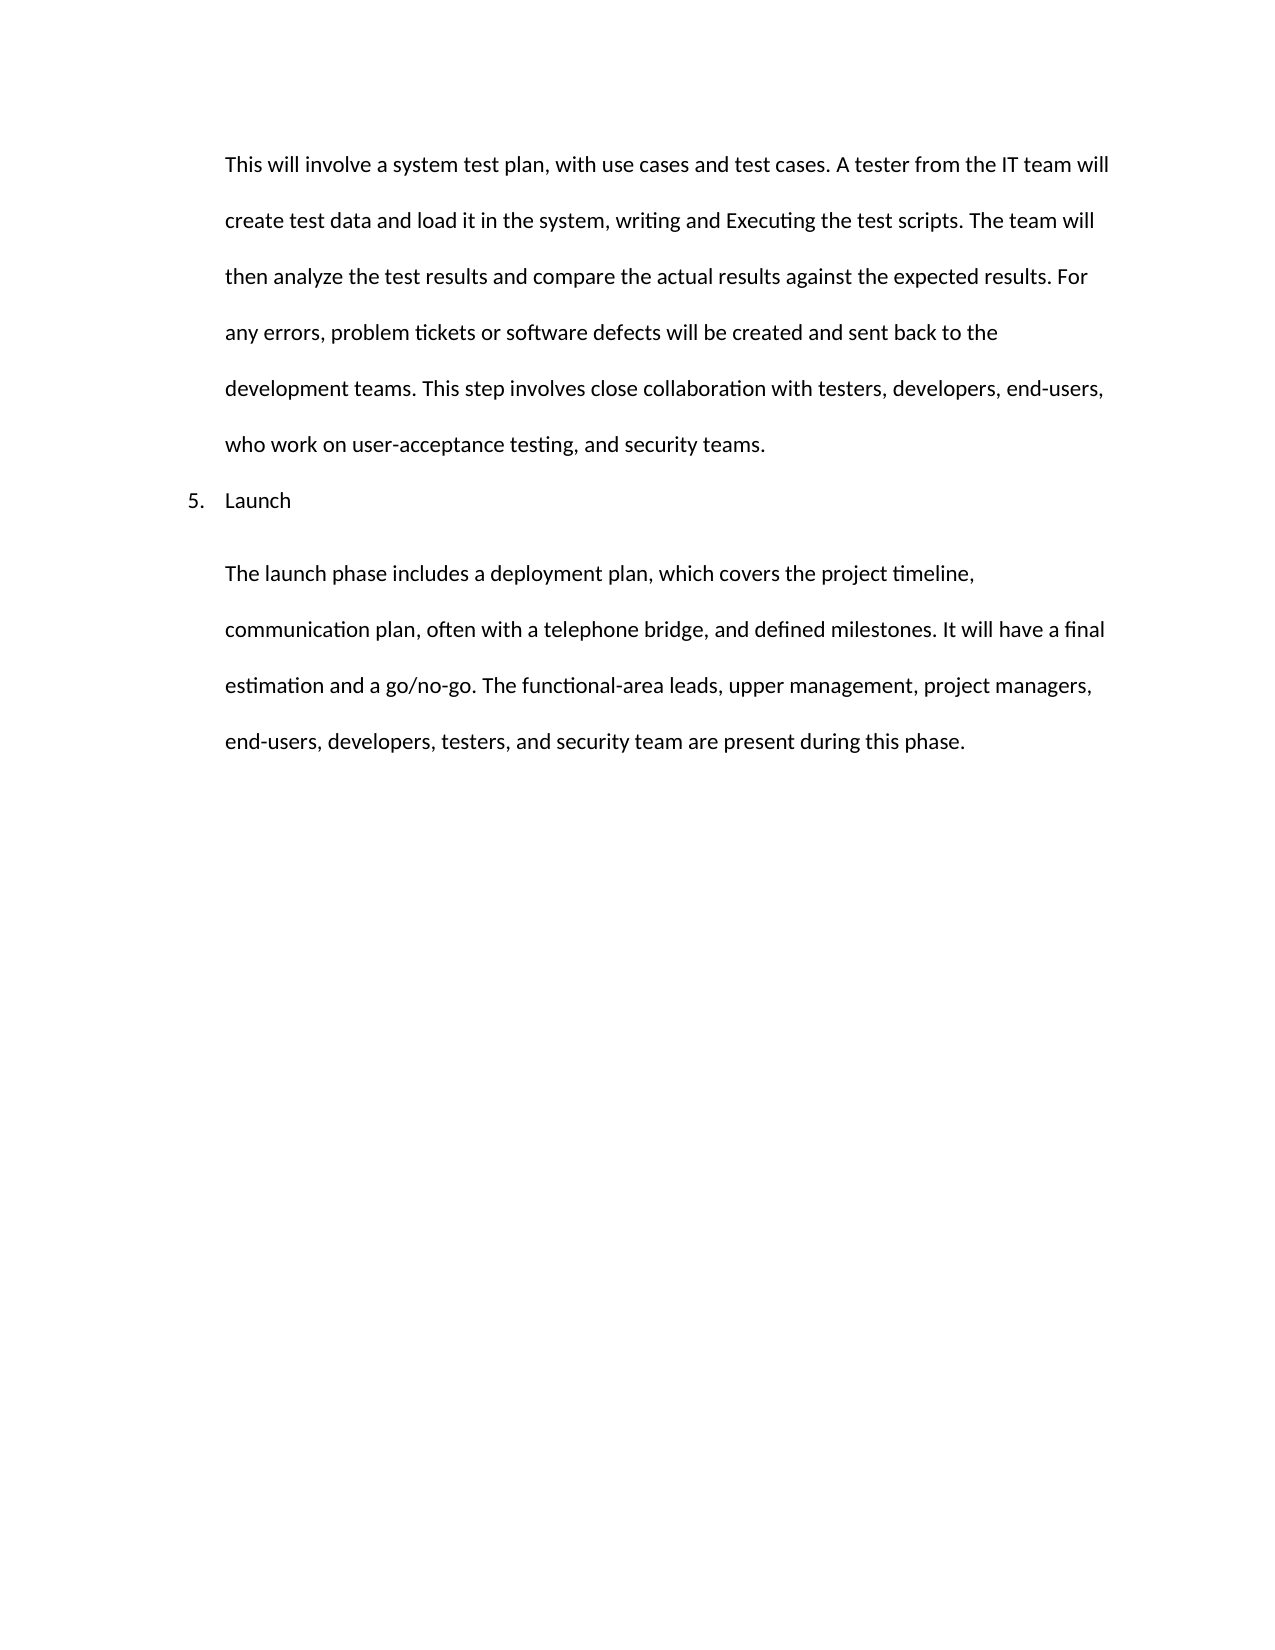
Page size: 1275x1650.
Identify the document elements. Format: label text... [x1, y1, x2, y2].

text The launch phase includes a deployment plan, which covers the project timeline, communication plan, often with a telephone bridge, and defined milestones. It will have a final estimation and a go/no-go. The functional-area leads, upper management, project managers, end-users, developers, testers, and security team are present during this phase. [225, 559, 1125, 755]
list This will involve a system test plan, with use cases and test cases. A tester from the IT team will create test data and load it in the system, writing and Executing the test scripts. The team will then analyze the test results and compare the actual results against the expected results. For any errors, problem tickets or software defects will be created and sent back to the development teams. This step involves close collaboration with testers, developers, end-users, who work on user-acceptance testing, and security teams. [225, 150, 1125, 458]
list Launch [187, 486, 1125, 514]
